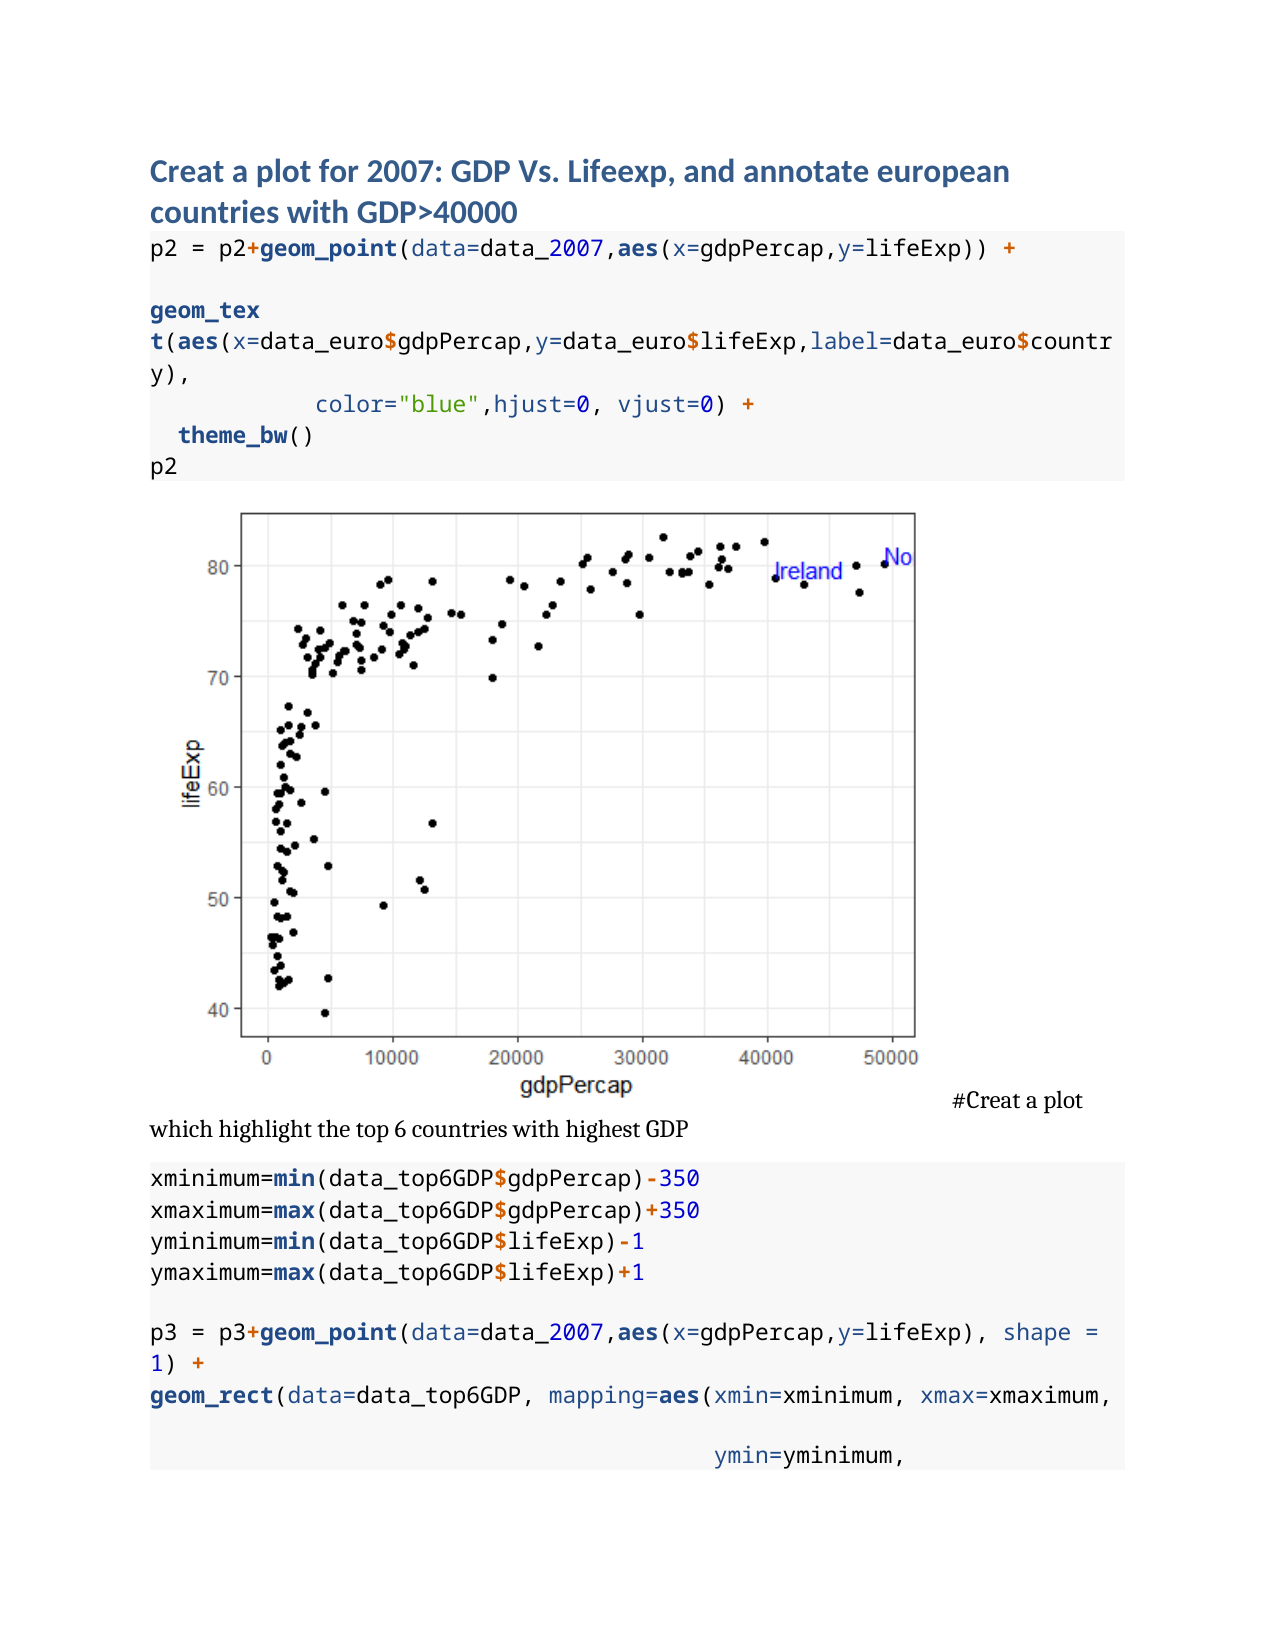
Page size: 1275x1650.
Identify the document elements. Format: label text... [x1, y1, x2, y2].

text p2 = p2+geom_point(data=data_2007,aes(x=gdpPercap,y=lifeExp)) + geom_text(aes(x=data_euro$gdpPercap,y=data_euro$lifeExp,label=data_euro$country), color="blue",hjust=0, vjust=0) + theme_bw() p2 [150, 231, 1125, 481]
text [150, 1162, 1125, 1470]
picture [168, 502, 927, 1109]
subtitle Creat a plot for 2007: GDP Vs. Lifeexp, and annotate european countries with GDP>40000 [150, 150, 1125, 231]
